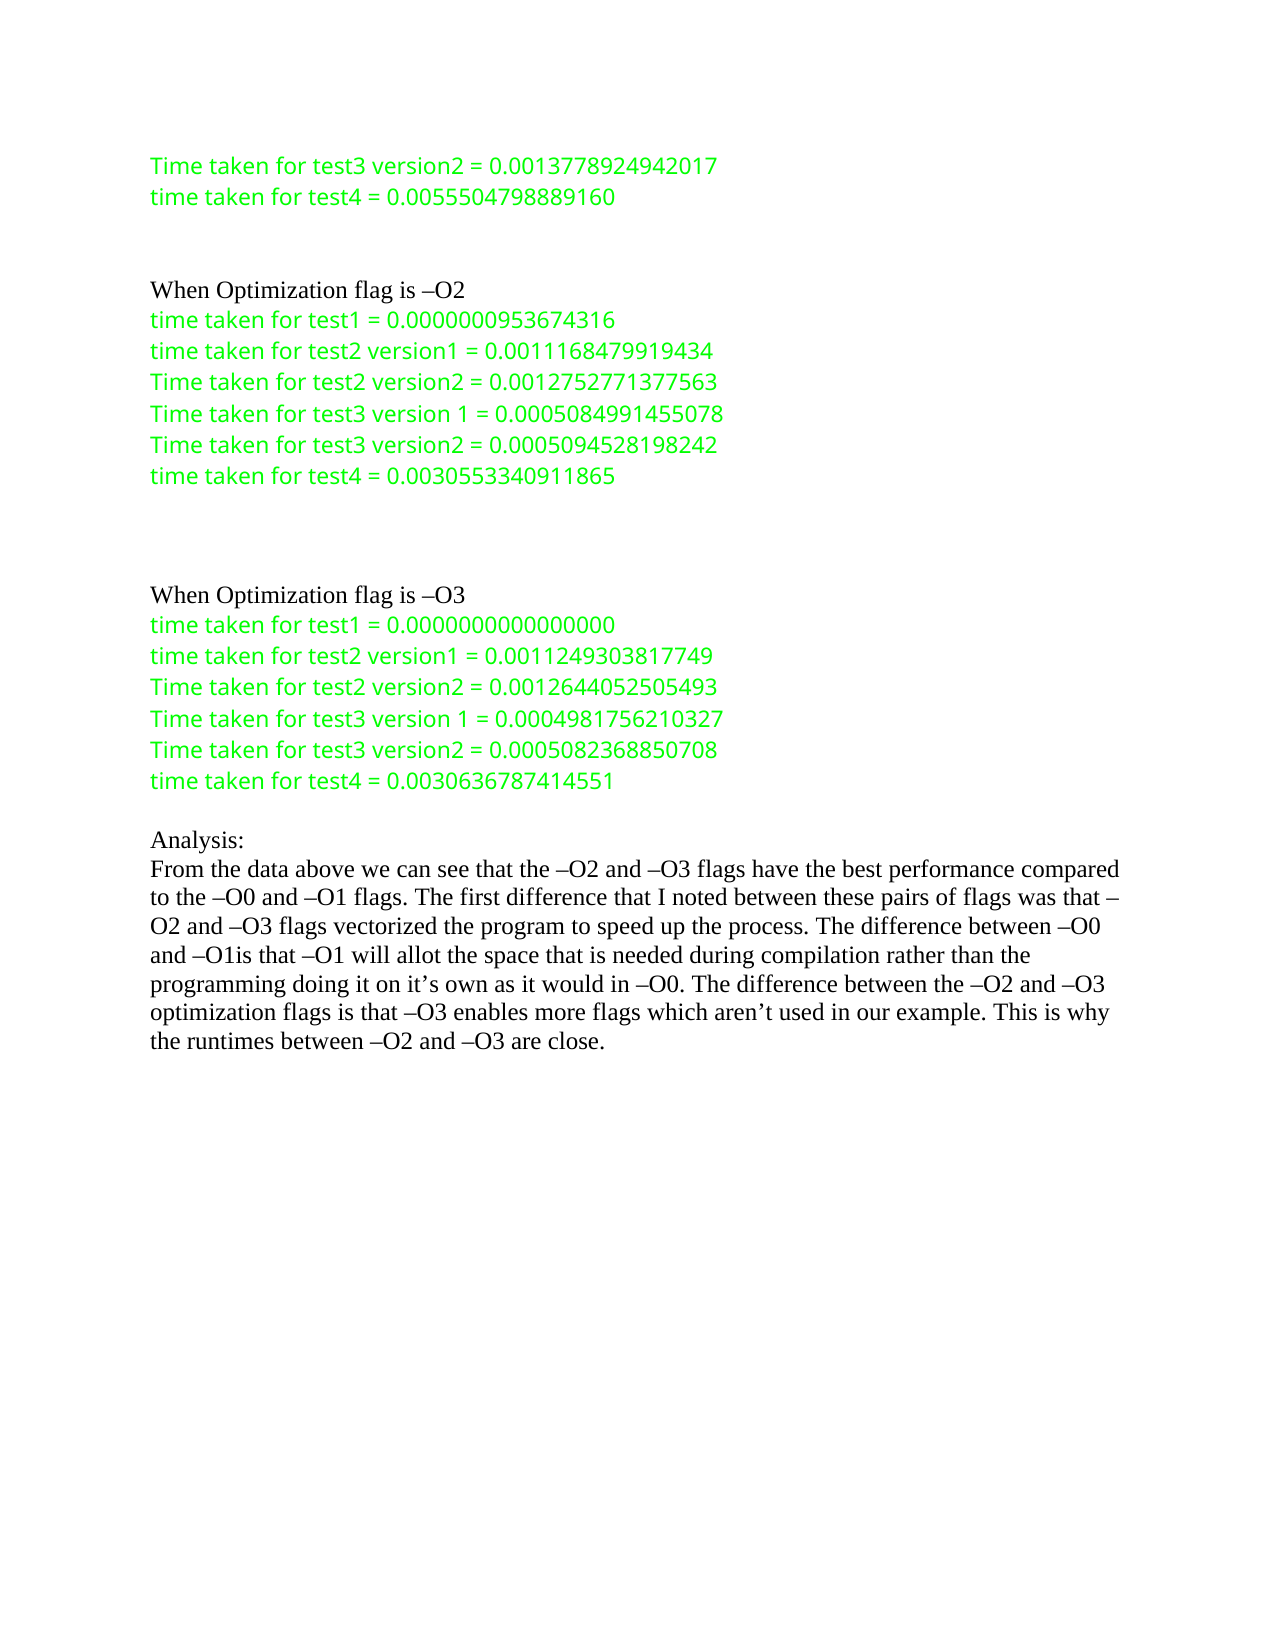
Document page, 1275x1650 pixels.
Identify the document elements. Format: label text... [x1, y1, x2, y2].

text Time taken for test3 version 1 = 0.0004981756210327 [150, 702, 1125, 734]
text time taken for test4 = 0.0030553340911865 [150, 460, 1125, 491]
text time taken for test1 = 0.0000000953674316 [150, 304, 1125, 335]
text Analysis: [150, 825, 1125, 854]
text From the data above we can see that the –O2 and –O3 flags have the best performance compared to the –O0 and –O1 flags. The first difference that I noted between these pairs of flags was that –O2 and –O3 flags vectorized the program to speed up the process. The difference between –O0 and –O1is that –O1 will allot the space that is needed during compilation rather than the programming doing it on it’s own as it would in –O0. The difference between the –O2 and –O3 optimization flags is that –O3 enables more flags which aren’t used in our example. This is why the runtimes between –O2 and –O3 are close. [150, 854, 1125, 1055]
text Time taken for test3 version2 = 0.0005082368850708 [150, 734, 1125, 765]
text Time taken for test3 version2 = 0.0013778924942017 [150, 150, 1125, 181]
text time taken for test2 version1 = 0.0011249303817749 [150, 640, 1125, 671]
text Time taken for test3 version 1 = 0.0005084991455078 [150, 397, 1125, 429]
text Time taken for test2 version2 = 0.0012644052505493 [150, 671, 1125, 702]
text Time taken for test3 version2 = 0.0005094528198242 [150, 429, 1125, 460]
text time taken for test1 = 0.0000000000000000 [150, 609, 1125, 640]
text When Optimization flag is –O2 [150, 275, 1125, 304]
text Time taken for test2 version2 = 0.0012752771377563 [150, 366, 1125, 397]
text When Optimization flag is –O3 [150, 580, 1125, 609]
text time taken for test2 version1 = 0.0011168479919434 [150, 335, 1125, 366]
text time taken for test4 = 0.0030636787414551 [150, 765, 1125, 796]
text time taken for test4 = 0.0055504798889160 [150, 181, 1125, 212]
